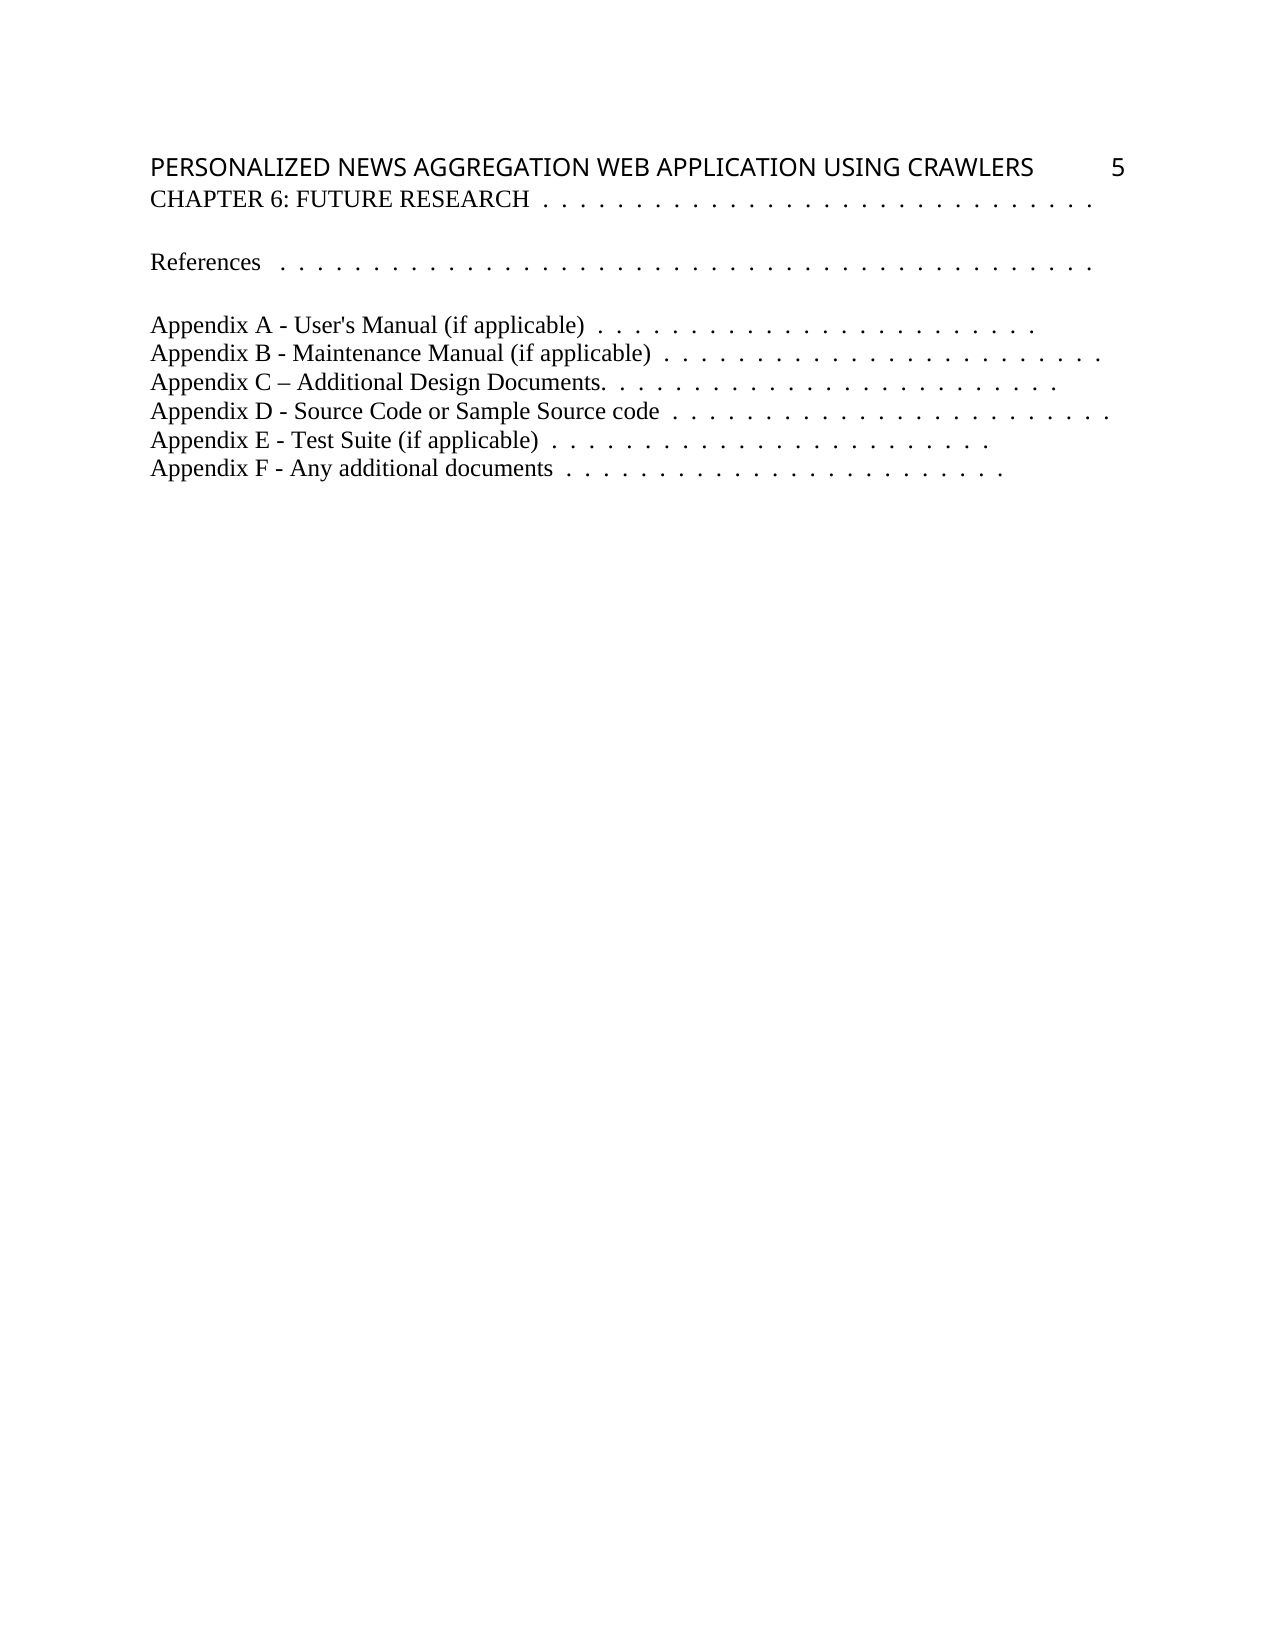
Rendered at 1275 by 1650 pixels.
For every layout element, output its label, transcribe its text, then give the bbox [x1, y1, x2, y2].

text References . . . . . . . . . . . . . . . . . . . . . . . . . . . . . . . . . . . . . . . . . . . . [150, 247, 1125, 276]
text Appendix C – Additional Design Documents. . . . . . . . . . . . . . . . . . . . . . . . . [150, 367, 1125, 396]
text Appendix F - Any additional documents . . . . . . . . . . . . . . . . . . . . . . . . [150, 453, 1125, 482]
text CHAPTER 6: FUTURE RESEARCH . . . . . . . . . . . . . . . . . . . . . . . . . . . . . . [150, 184, 1125, 213]
text Appendix A - User's Manual (if applicable) . . . . . . . . . . . . . . . . . . . . . . . . [150, 310, 1125, 338]
text Appendix E - Test Suite (if applicable) . . . . . . . . . . . . . . . . . . . . . . . . [150, 425, 1125, 453]
text Appendix D - Source Code or Sample Source code . . . . . . . . . . . . . . . . . . . . . . . . [150, 396, 1125, 425]
text Appendix B - Maintenance Manual (if applicable) . . . . . . . . . . . . . . . . . . . . . . . . [150, 338, 1125, 367]
